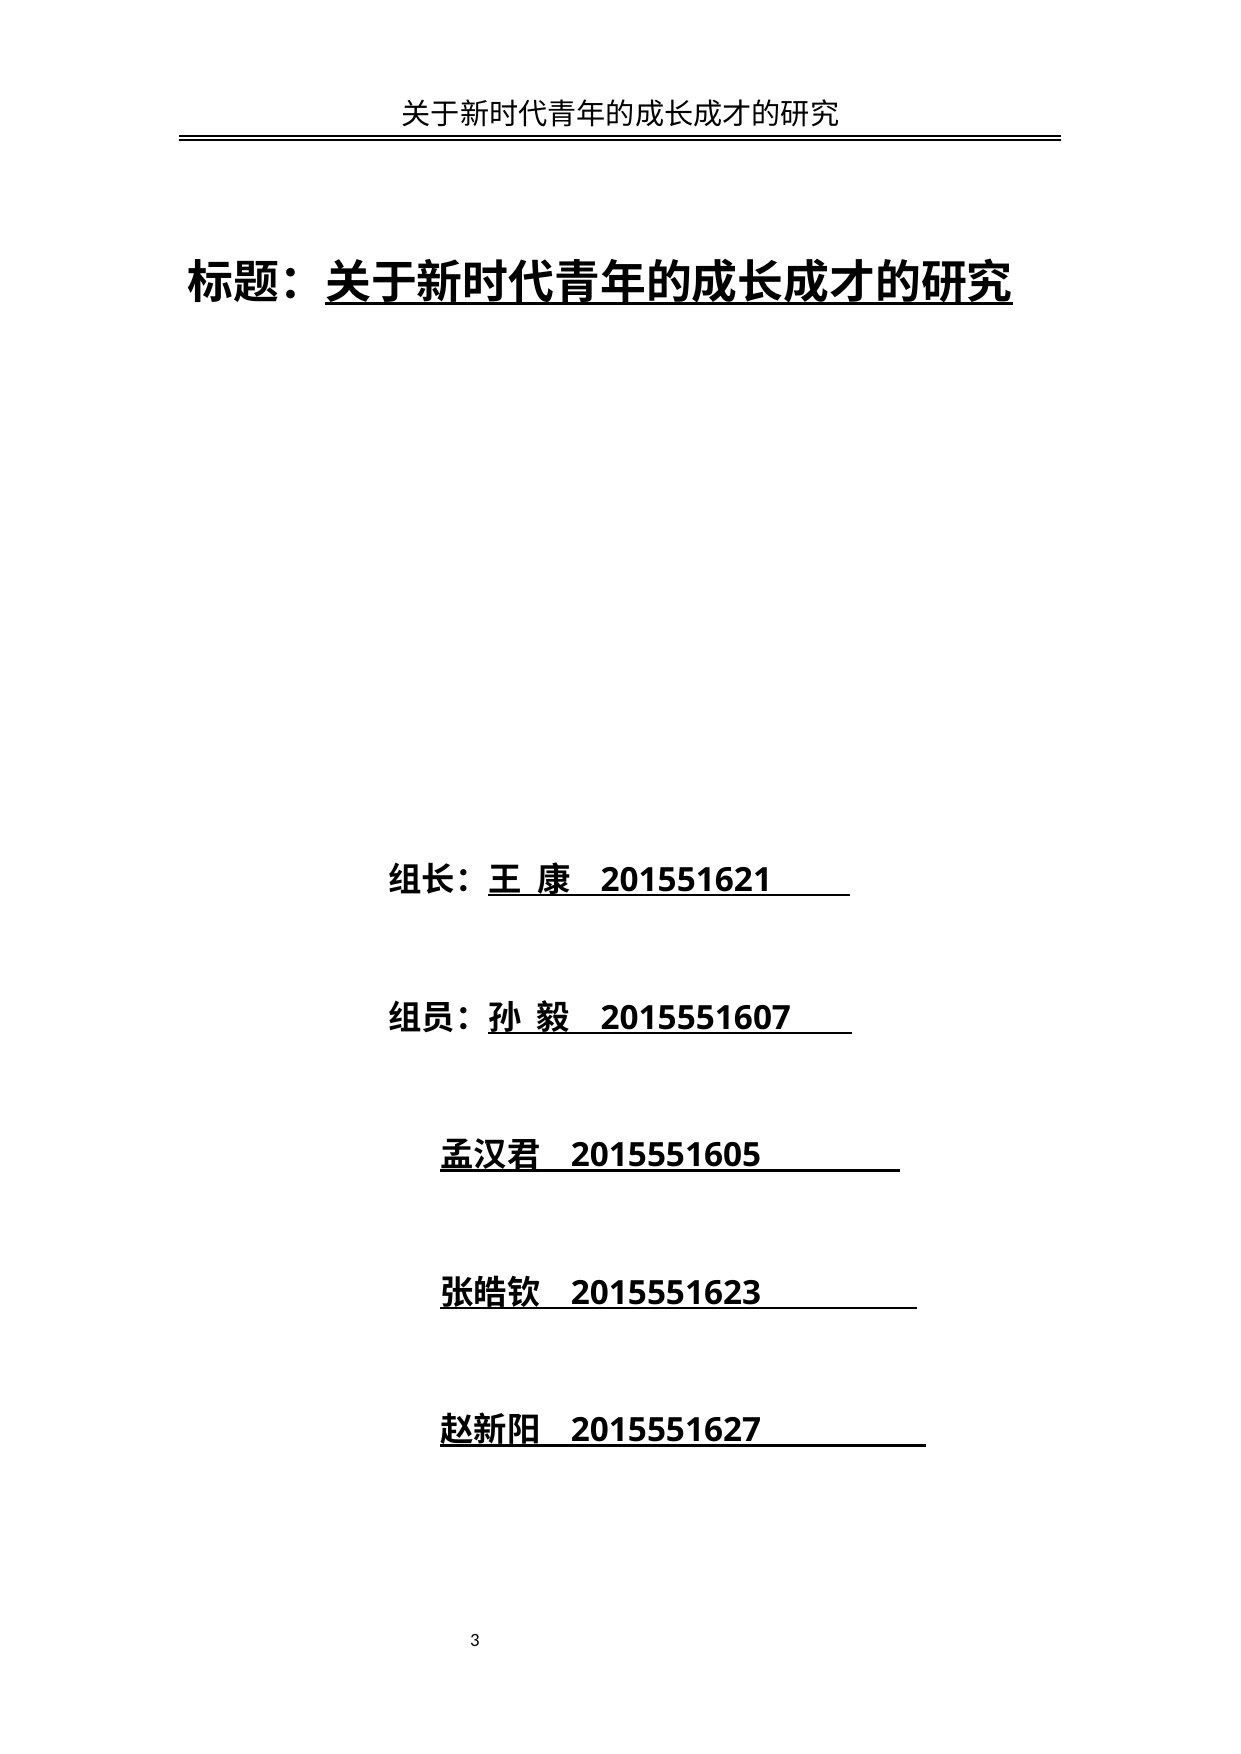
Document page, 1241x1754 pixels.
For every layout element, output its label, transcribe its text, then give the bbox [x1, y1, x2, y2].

subtitle 标题：关于新时代青年的成长成才的研究 [187, 230, 1053, 327]
text 组长：王 康 201551621 [187, 844, 1053, 909]
text 张皓钦 2015551623 [187, 1257, 1053, 1322]
text 孟汉君 2015551605 [187, 1120, 1053, 1185]
text 赵新阳 2015551627 [187, 1395, 1053, 1460]
text 组员：孙 毅 2015551607 [187, 982, 1053, 1047]
